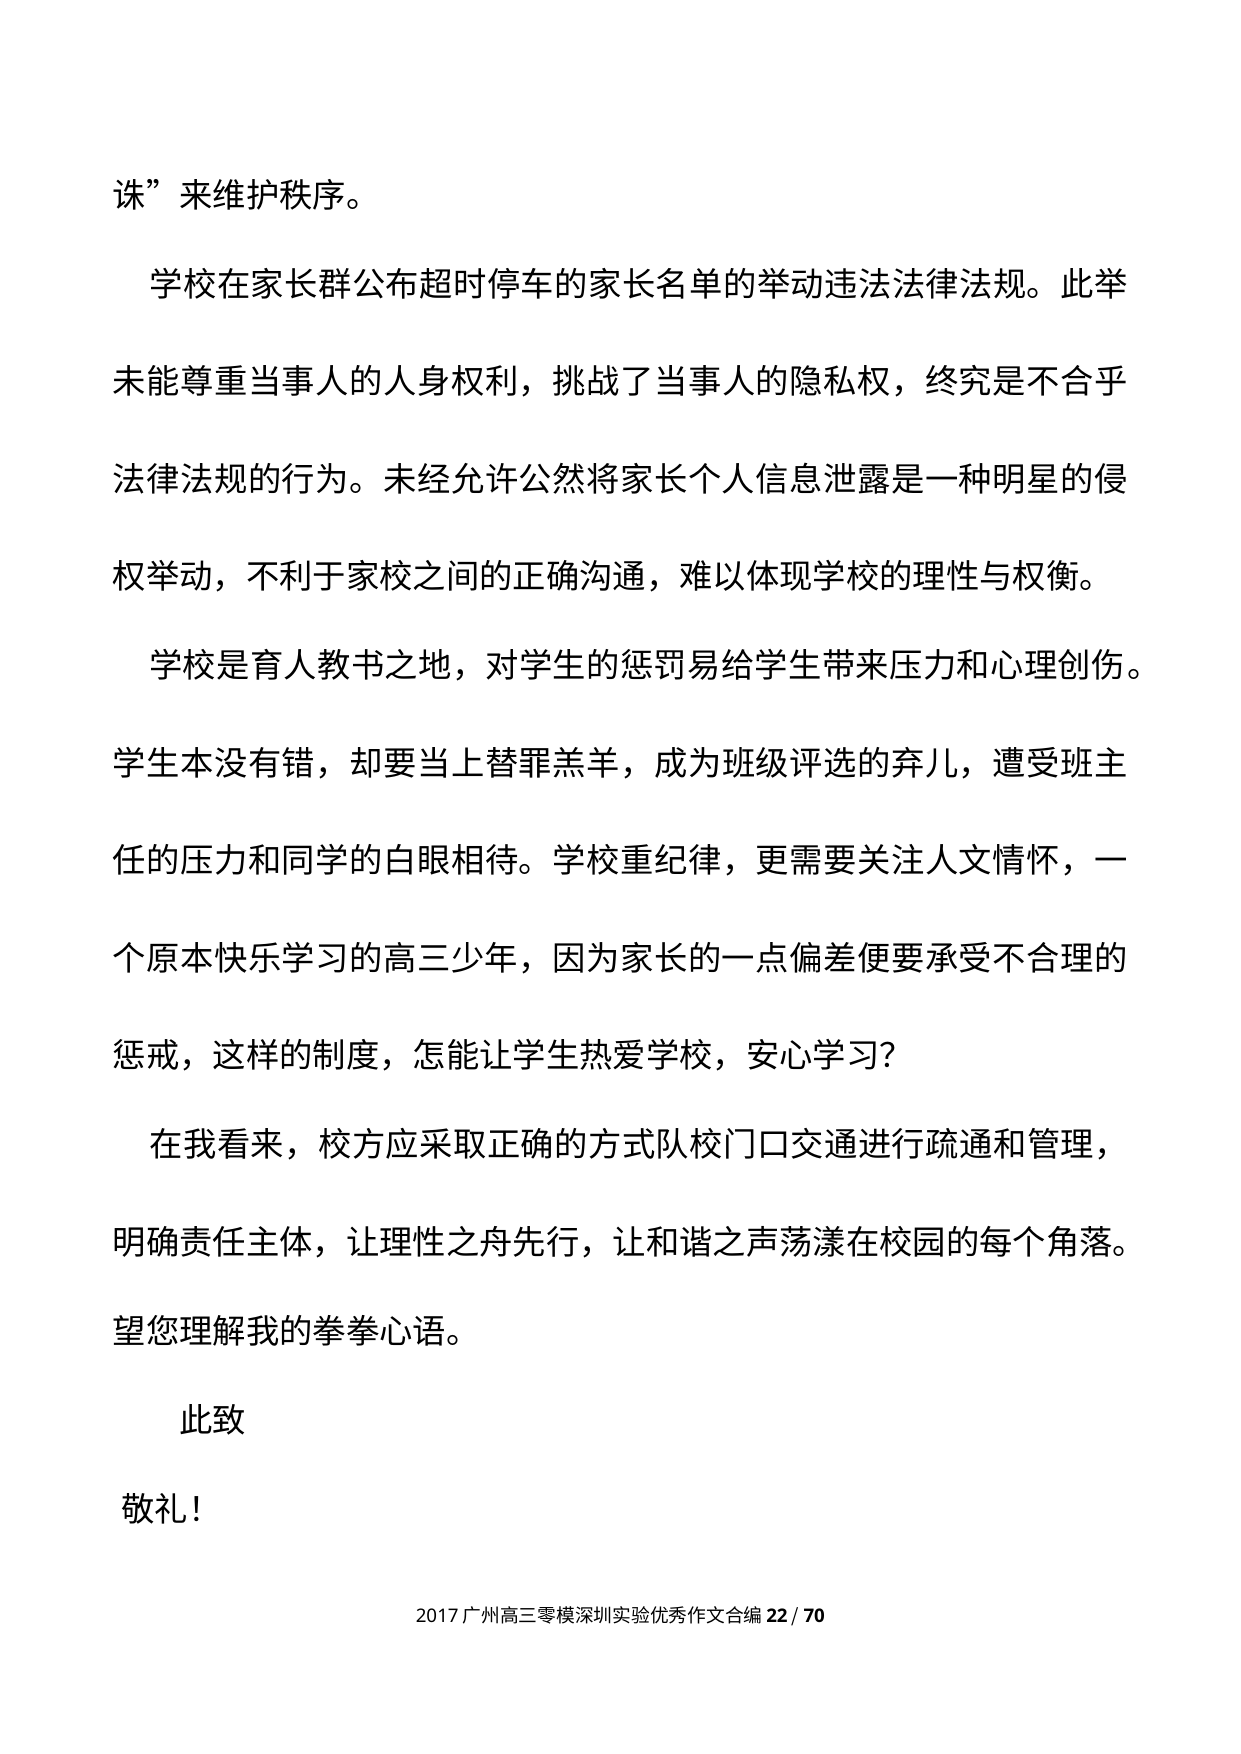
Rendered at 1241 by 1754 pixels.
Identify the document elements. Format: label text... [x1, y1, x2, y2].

text 在我看来，校方应采取正确的方式队校门口交通进行疏通和管理，明确责任主体，让理性之舟先行，让和谐之声荡漾在校园的每个角落。 [112, 1110, 1128, 1272]
text 此致 [112, 1386, 1128, 1451]
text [112, 160, 1128, 225]
text 学校是育人教书之地，对学生的惩罚易给学生带来压力和心理创伤。学生本没有错，却要当上替罪羔羊，成为班级评选的弃儿，遭受班主任的压力和同学的白眼相待。学校重纪律，更需要关注人文情怀，一个原本快乐学习的高三少年，因为家长的一点偏差便要承受不合理的惩戒，这样的制度，怎能让学生热爱学校，安心学习？ [112, 631, 1128, 1086]
text 敬礼！ [112, 1474, 1128, 1539]
text 学校在家长群公布超时停车的家长名单的举动违法法律法规。此举未能尊重当事人的人身权利，挑战了当事人的隐私权，终究是不合乎法律法规的行为。未经允许公然将家长个人信息泄露是一种明星的侵权举动，不利于家校之间的正确沟通，难以体现学校的理性与权衡。 [112, 249, 1128, 607]
text 望您理解我的拳拳心语。 [112, 1296, 1128, 1361]
